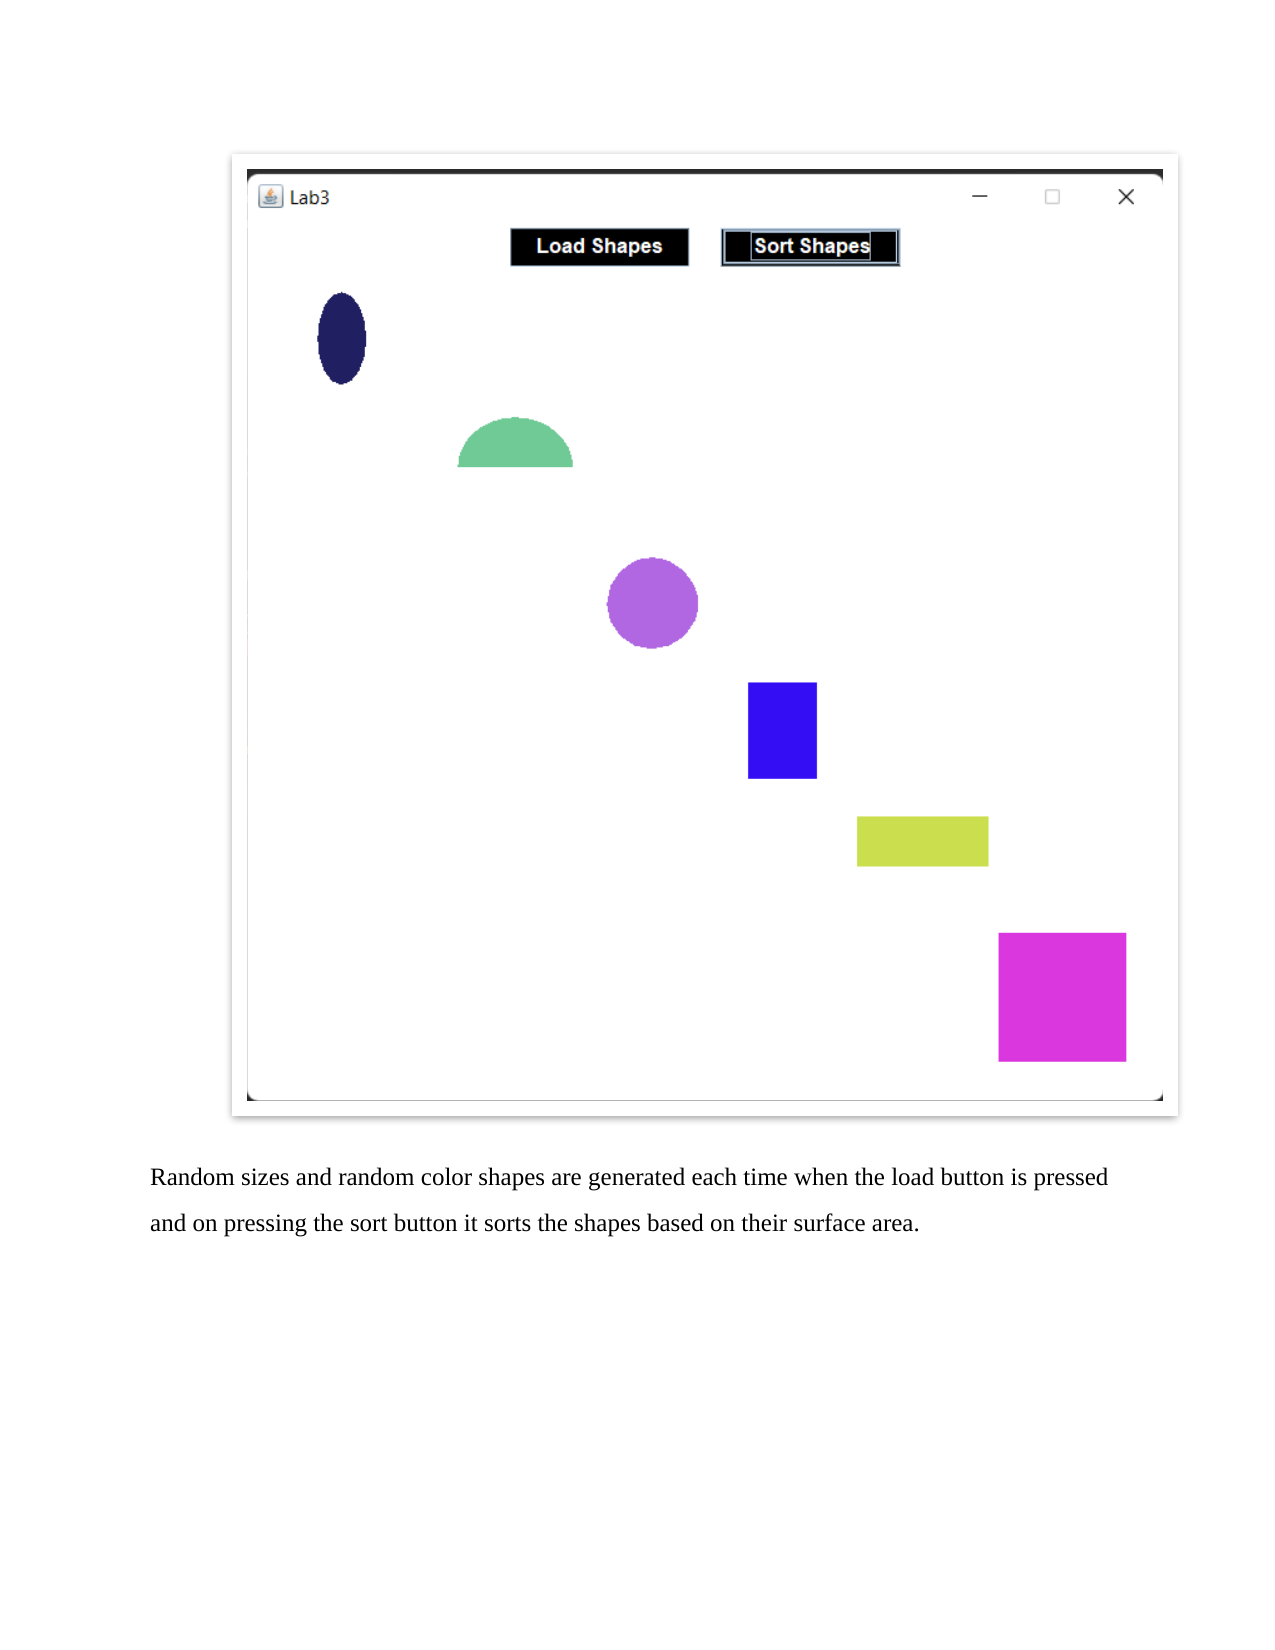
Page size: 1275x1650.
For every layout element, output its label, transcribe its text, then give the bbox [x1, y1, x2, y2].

text Random sizes and random color shapes are generated each time when the load button is pressed and on pressing the sort button it sorts the shapes based on their surface area. [150, 1162, 1125, 1236]
picture [247, 169, 1163, 1101]
